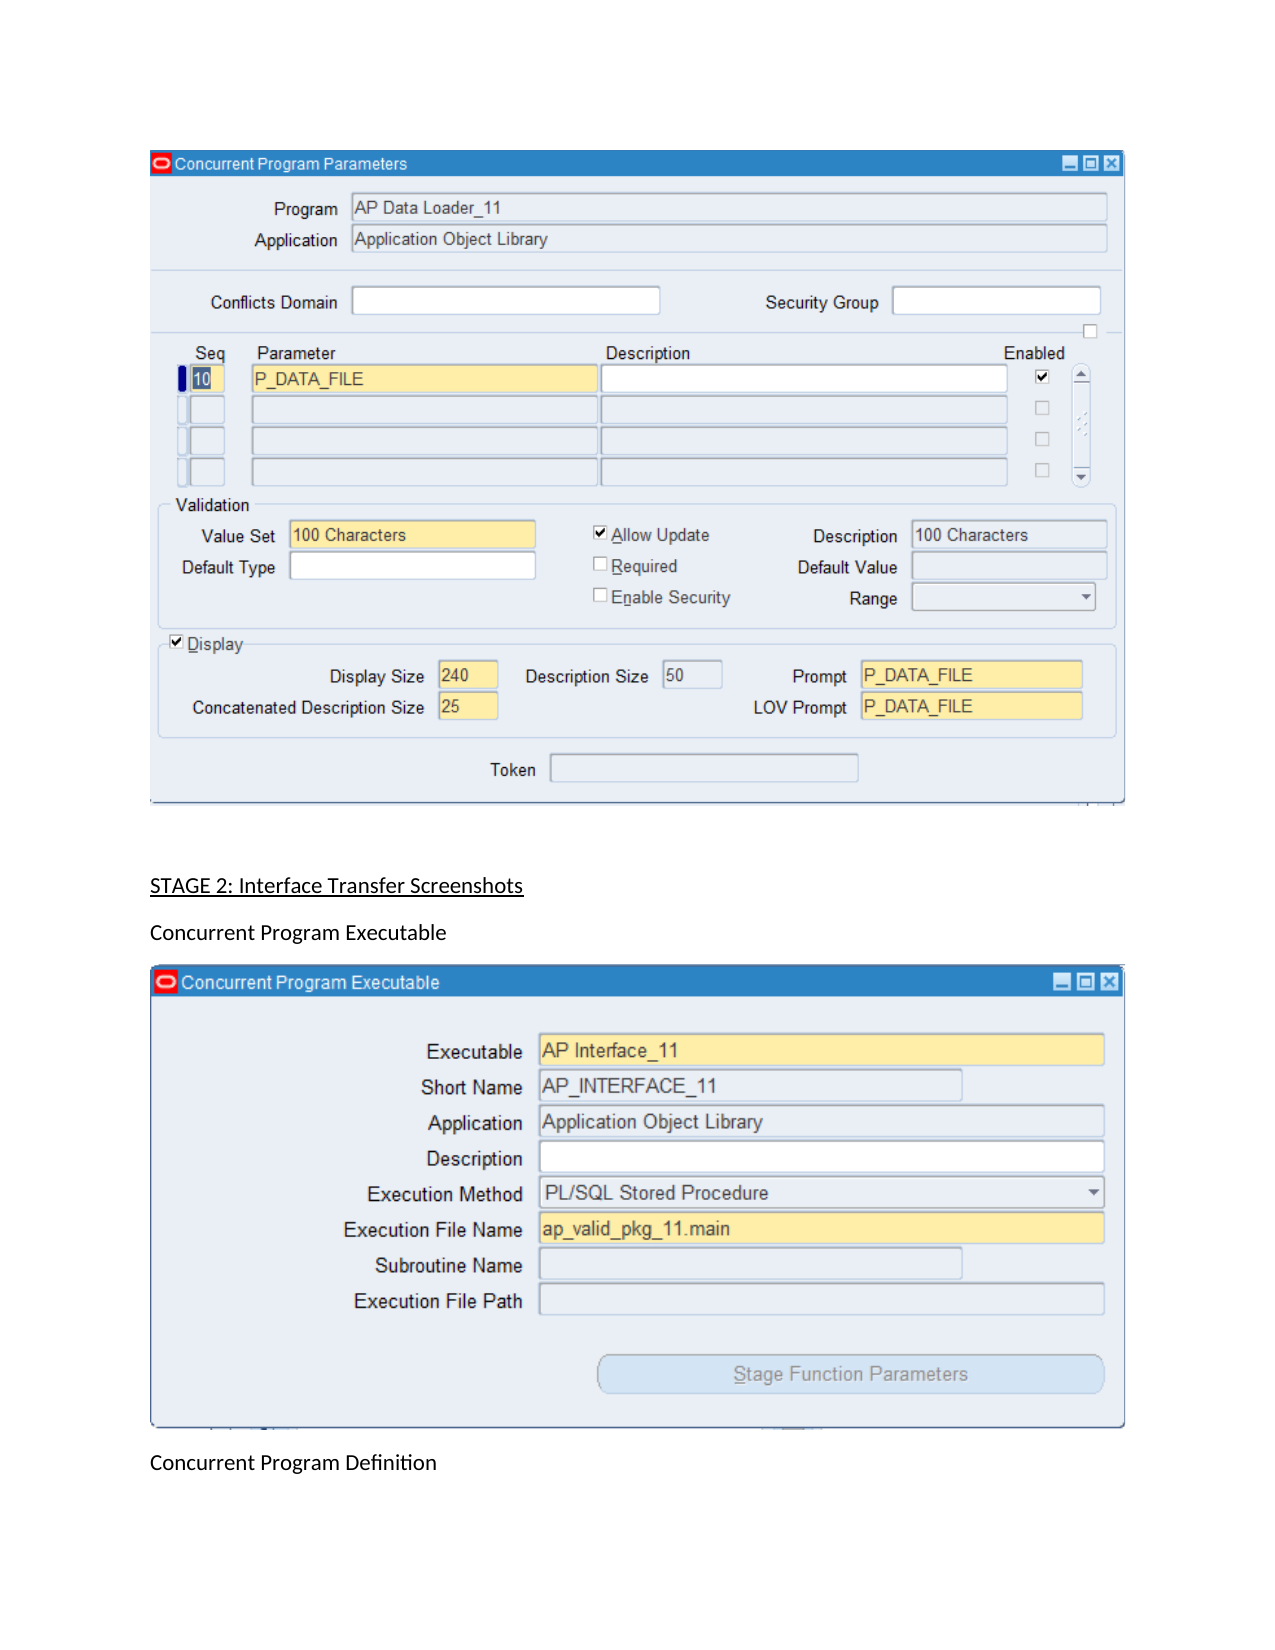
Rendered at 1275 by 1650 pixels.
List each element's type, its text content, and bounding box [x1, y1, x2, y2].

picture [150, 150, 1125, 806]
text STAGE 2: Interface Transfer Screenshots [150, 871, 1125, 899]
text Concurrent Program Definition [150, 1448, 1125, 1476]
picture [150, 964, 1125, 1430]
text Concurrent Program Executable [150, 918, 1125, 946]
